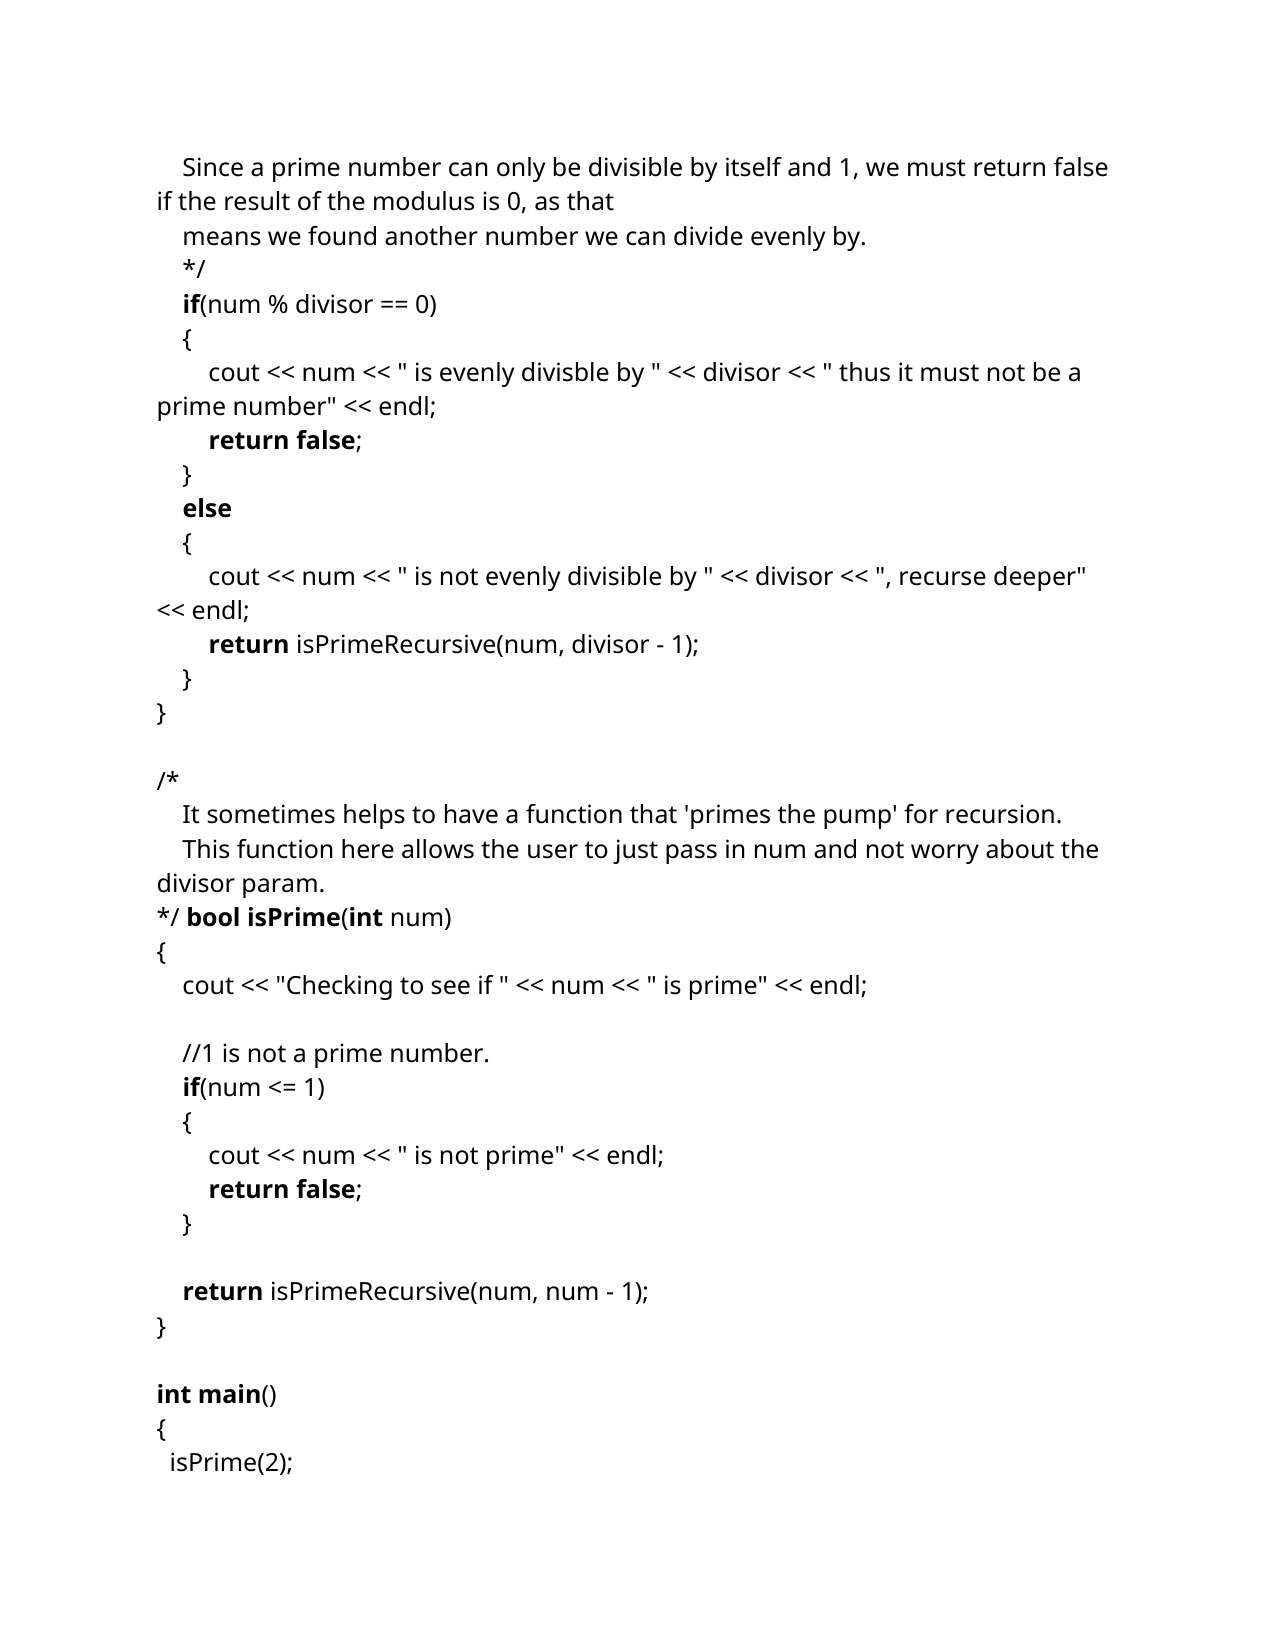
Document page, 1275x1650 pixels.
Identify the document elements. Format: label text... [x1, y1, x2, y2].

text */ [156, 252, 1118, 286]
text else [156, 491, 1118, 525]
text { [156, 320, 1118, 354]
text isPrime(2); [156, 1444, 1118, 1478]
text { [156, 525, 1118, 559]
text /* [156, 763, 1118, 797]
text if(num <= 1) [156, 1070, 1118, 1104]
text It sometimes helps to have a function that 'primes the pump' for recursion. [156, 797, 1118, 831]
text cout << "Checking to see if " << num << " is prime" << endl; [156, 967, 1118, 1002]
text means we found another number we can divide evenly by. [156, 218, 1118, 252]
text cout << num << " is not prime" << endl; [156, 1138, 1118, 1172]
text int main() [156, 1376, 1118, 1410]
text return false; [156, 1172, 1118, 1206]
text return isPrimeRecursive(num, num - 1); [156, 1274, 1118, 1308]
text { [156, 1410, 1118, 1444]
text } [156, 1206, 1118, 1240]
text This function here allows the user to just pass in num and not worry about the divisor param. [156, 831, 1118, 899]
text if(num % divisor == 0) [156, 286, 1118, 320]
text } [156, 1308, 1118, 1342]
text //1 is not a prime number. [156, 1036, 1118, 1070]
text } [156, 695, 1118, 729]
text { [156, 933, 1118, 967]
text cout << num << " is not evenly divisible by " << divisor << ", recurse deeper" << endl; [156, 559, 1118, 627]
text */ bool isPrime(int num) [156, 899, 1118, 933]
text return false; [156, 422, 1118, 457]
text { [156, 1104, 1118, 1138]
text cout << num << " is evenly divisble by " << divisor << " thus it must not be a prime number" << endl; [156, 354, 1118, 422]
text } [156, 661, 1118, 695]
text } [156, 457, 1118, 491]
text Since a prime number can only be divisible by itself and 1, we must return false if the result of the modulus is 0, as that [156, 150, 1118, 218]
text return isPrimeRecursive(num, divisor - 1); [156, 627, 1118, 661]
